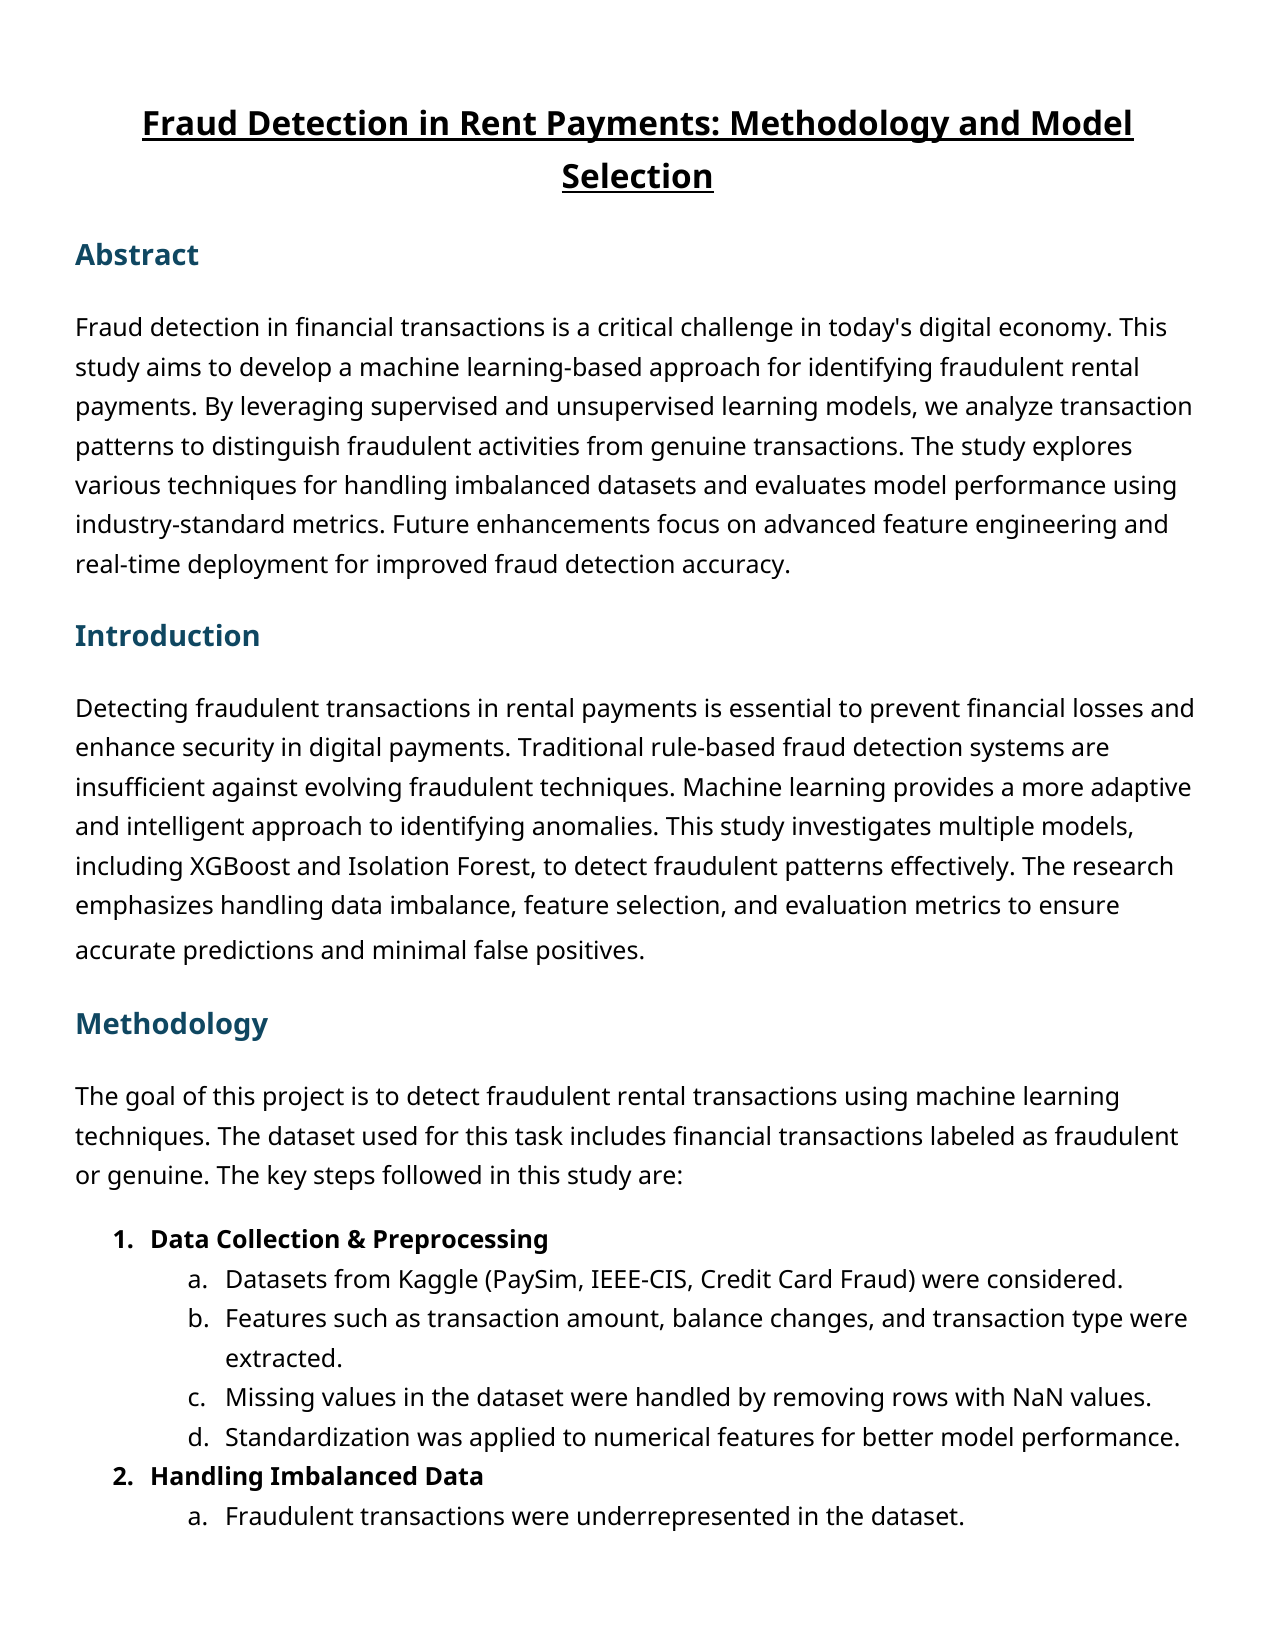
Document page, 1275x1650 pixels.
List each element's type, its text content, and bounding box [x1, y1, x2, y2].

list Data Collection & Preprocessing [112, 1222, 1200, 1256]
list Datasets from Kaggle (PaySim, IEEE-CIS, Credit Card Fraud) were considered. [187, 1262, 1200, 1296]
subtitle Abstract [75, 234, 1200, 274]
text Detecting fraudulent transactions in rental payments is essential to prevent financial losses and enhance security in digital payments. Traditional rule-based fraud detection systems are insufficient against evolving fraudulent techniques. Machine learning provides a more adaptive and intelligent approach to identifying anomalies. This study investigates multiple models, including XGBoost and Isolation Forest, to detect fraudulent patterns effectively. The research emphasizes handling data imbalance, feature selection, and evaluation metrics to ensure accurate predictions and minimal false positives. [75, 691, 1200, 968]
text The goal of this project is to detect fraudulent rental transactions using machine learning techniques. The dataset used for this task includes financial transactions labeled as fraudulent or genuine. The key steps followed in this study are: [75, 1079, 1200, 1192]
list Standardization was applied to numerical features for better model performance. [187, 1419, 1200, 1453]
list Features such as transaction amount, balance changes, and transaction type were extracted. [187, 1301, 1200, 1374]
list Fraudulent transactions were underrepresented in the dataset. [187, 1498, 1200, 1532]
list Handling Imbalanced Data [112, 1459, 1200, 1493]
text Fraud detection in financial transactions is a critical challenge in today's digital economy. This study aims to develop a machine learning-based approach for identifying fraudulent rental payments. By leveraging supervised and unsupervised learning models, we analyze transaction patterns to distinguish fraudulent activities from genuine transactions. The study explores various techniques for handling imbalanced datasets and evaluates model performance using industry-standard metrics. Future enhancements focus on advanced feature engineering and real-time deployment for improved fraud detection accuracy. [75, 310, 1200, 581]
text Fraud Detection in Rent Payments: Methodology and Model Selection [75, 100, 1200, 198]
subtitle Methodology [75, 1003, 1200, 1043]
subtitle Introduction [75, 615, 1200, 655]
list Missing values in the dataset were handled by removing rows with NaN values. [187, 1380, 1200, 1414]
